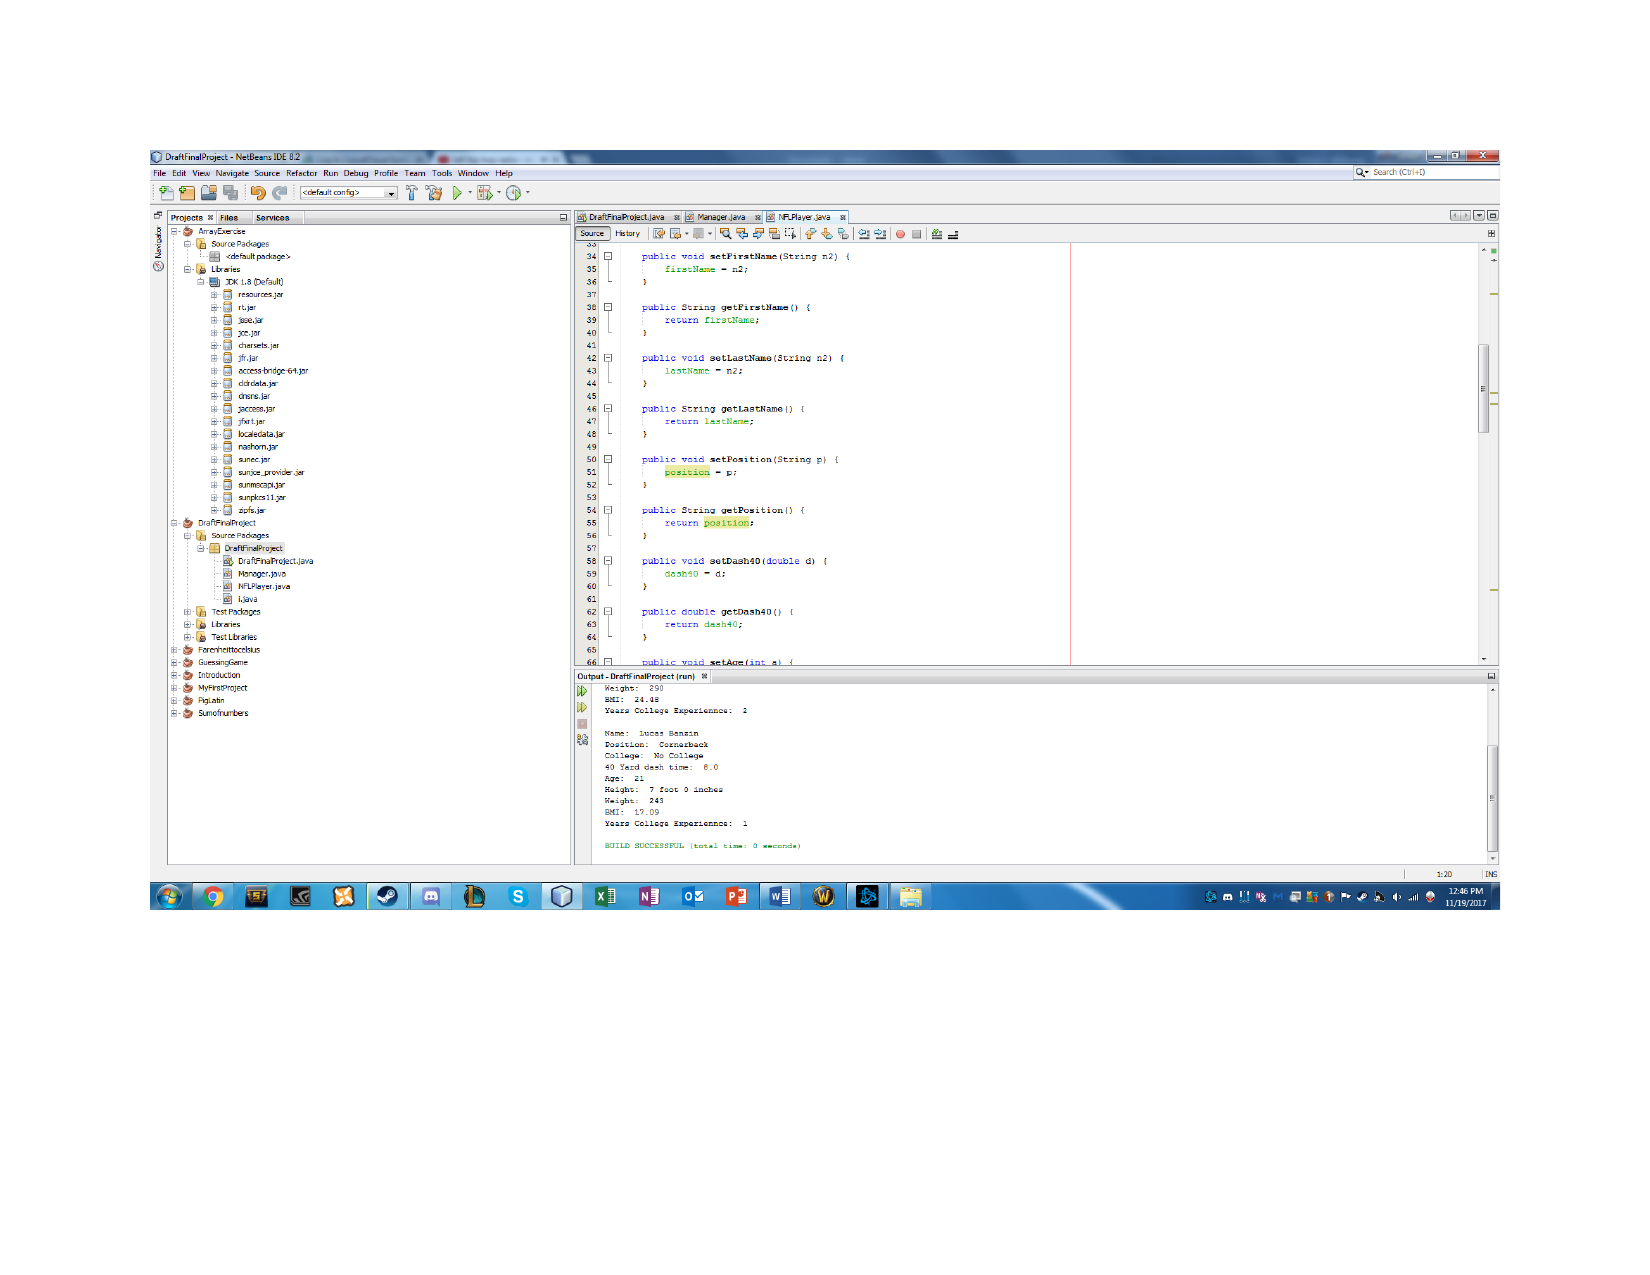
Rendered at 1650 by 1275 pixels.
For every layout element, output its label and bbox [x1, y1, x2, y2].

picture [150, 150, 1500, 910]
